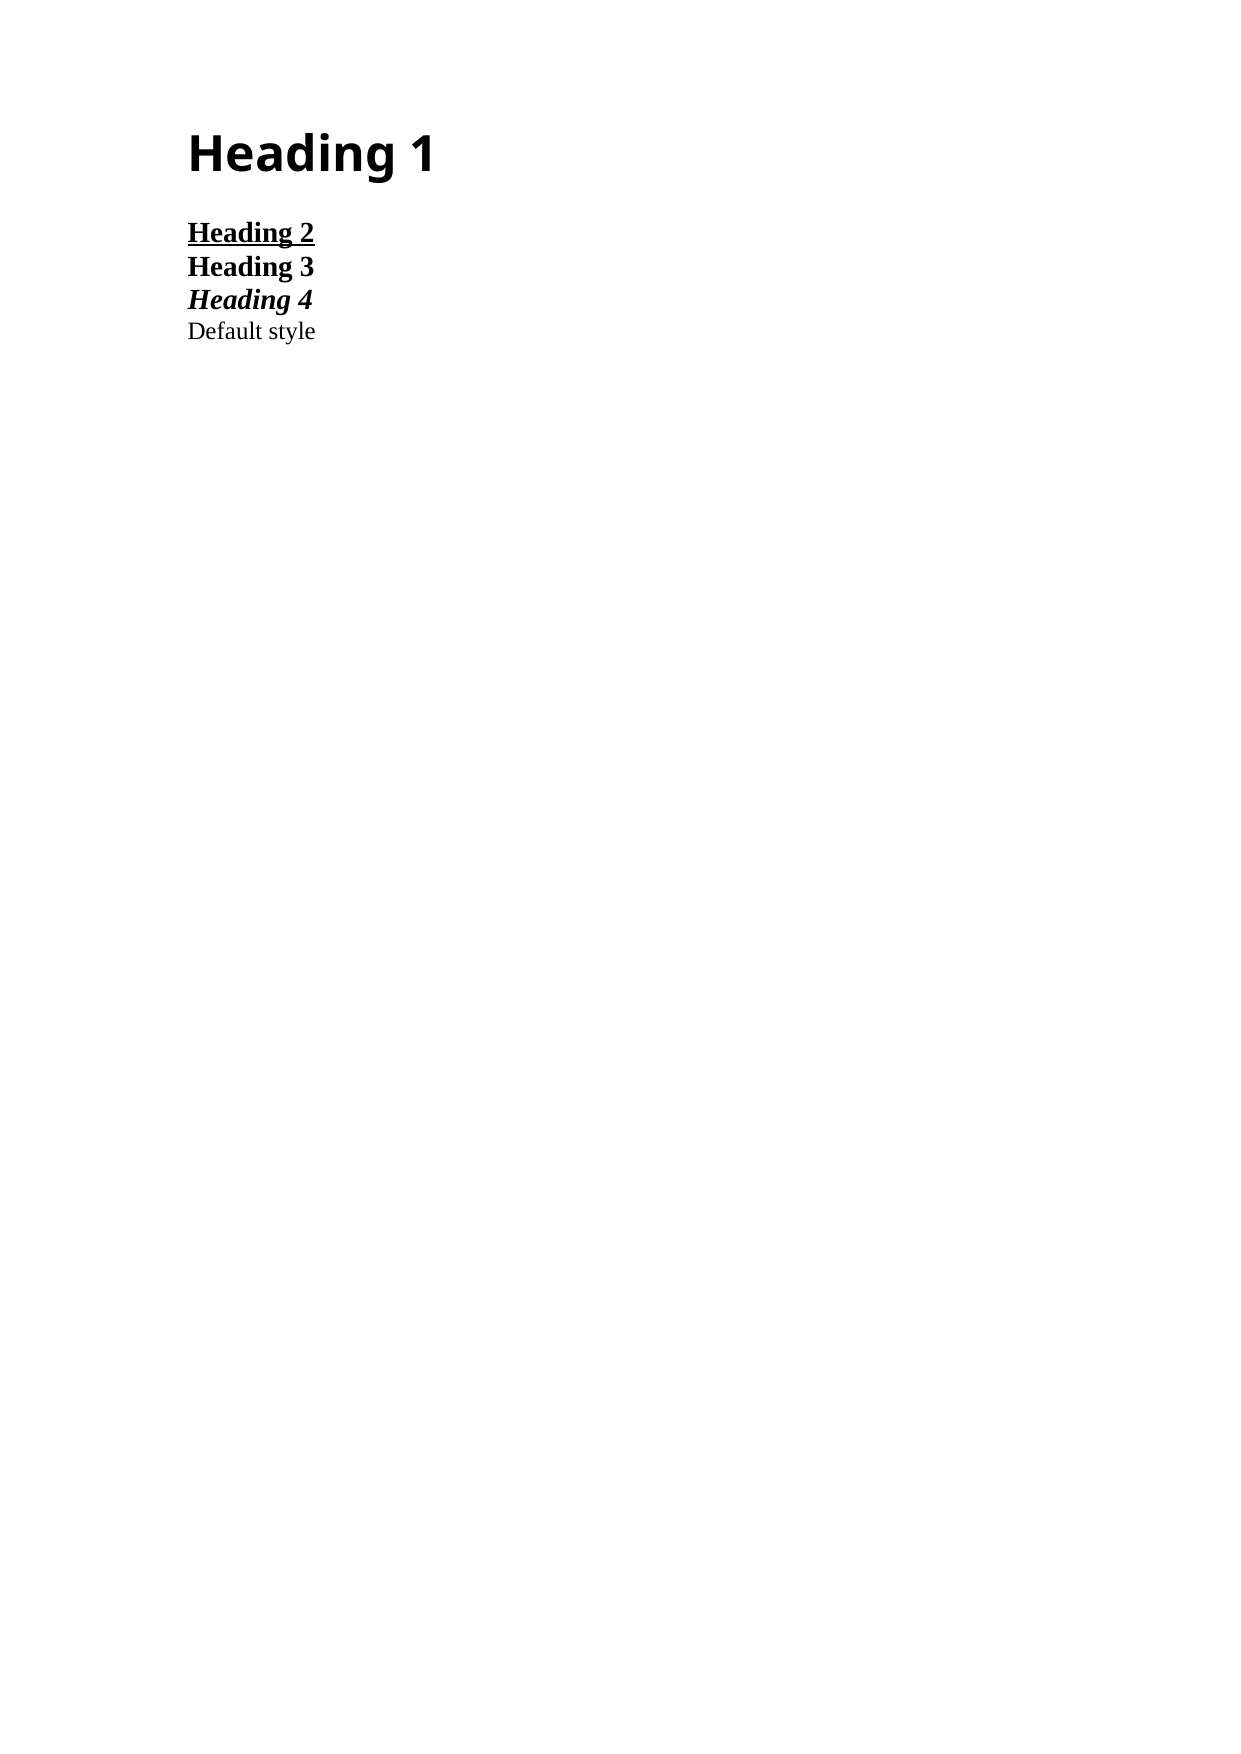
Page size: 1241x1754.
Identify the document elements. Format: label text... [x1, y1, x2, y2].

text Default style [187, 316, 1053, 344]
subtitle Heading 3 [187, 249, 1053, 282]
subtitle Heading 1 [187, 118, 1053, 186]
subtitle Heading 4 [187, 282, 1053, 316]
subtitle Heading 2 [187, 215, 1053, 249]
